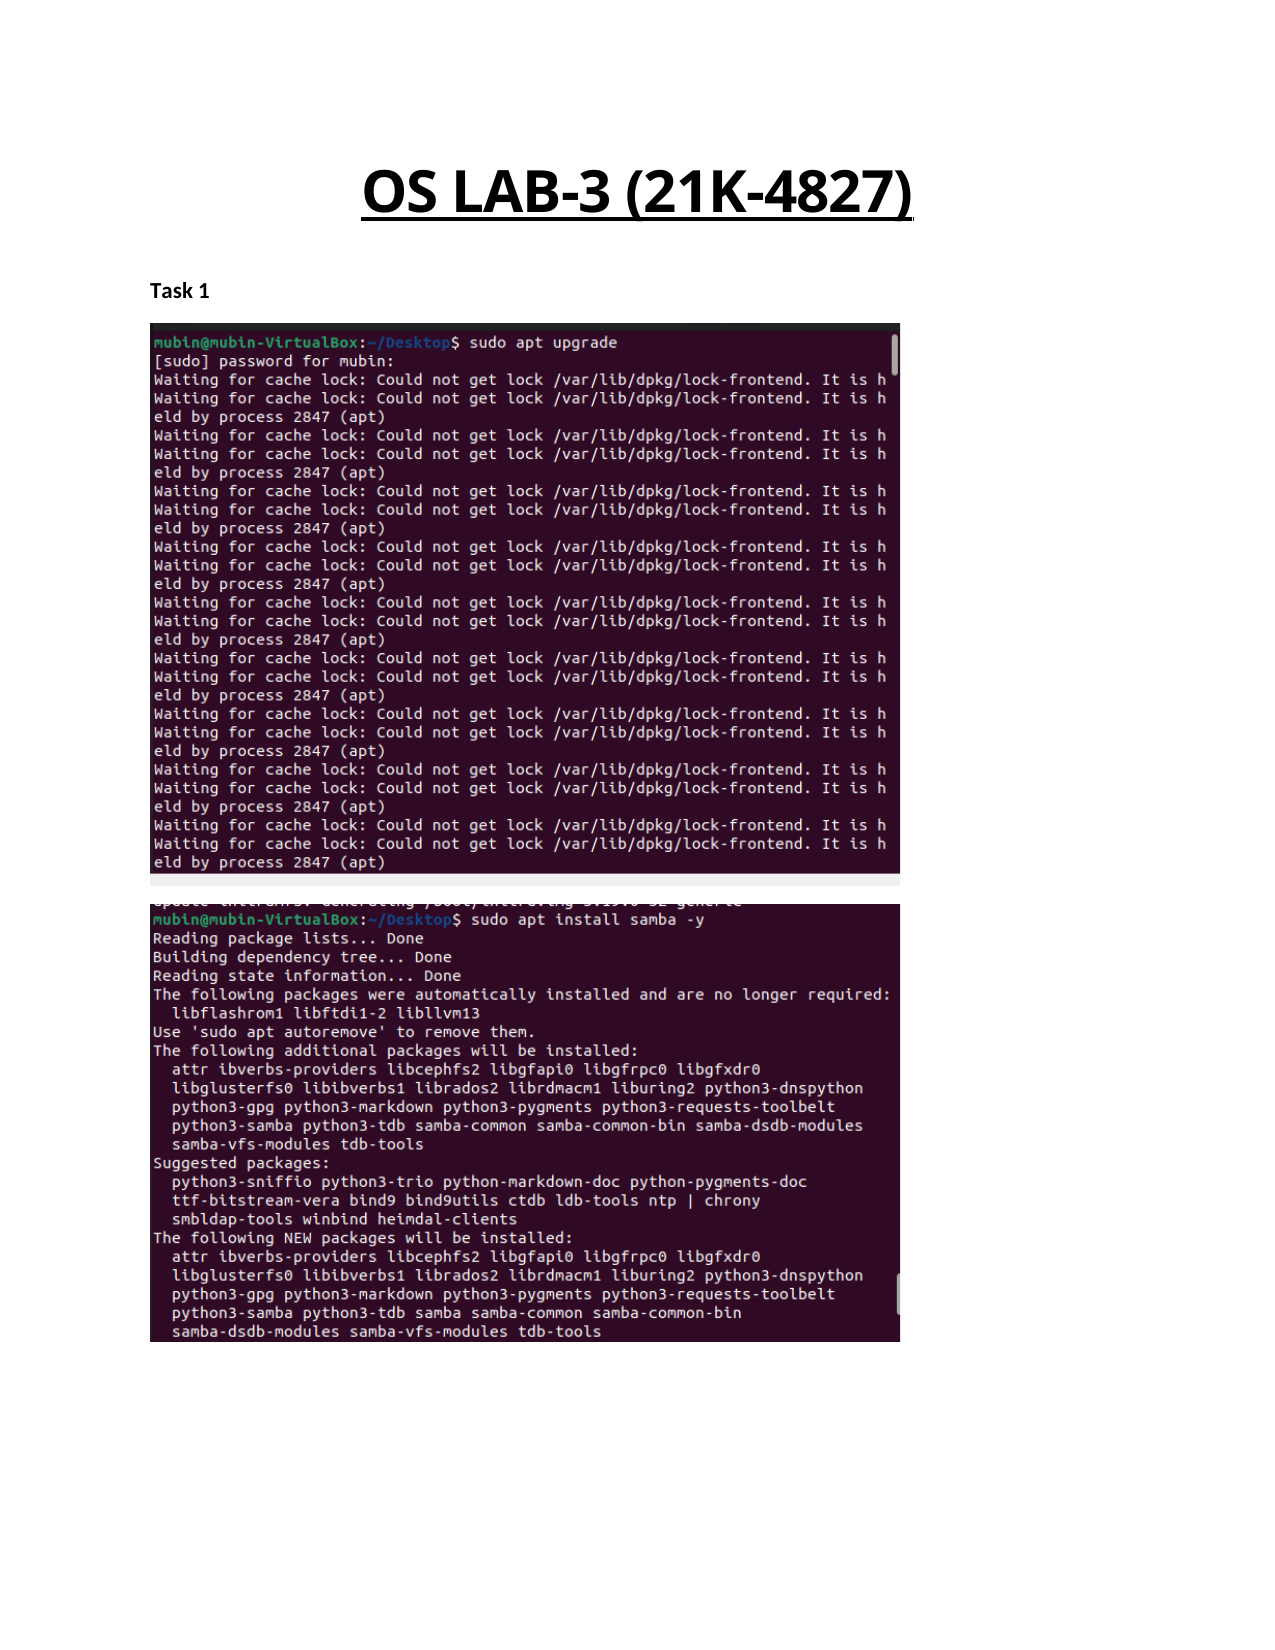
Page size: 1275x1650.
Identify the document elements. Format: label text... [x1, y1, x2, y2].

picture [150, 904, 901, 1342]
text Task 1 [150, 276, 1125, 304]
picture [150, 323, 901, 886]
title OS LAB-3 (21K-4827) [150, 150, 1125, 229]
